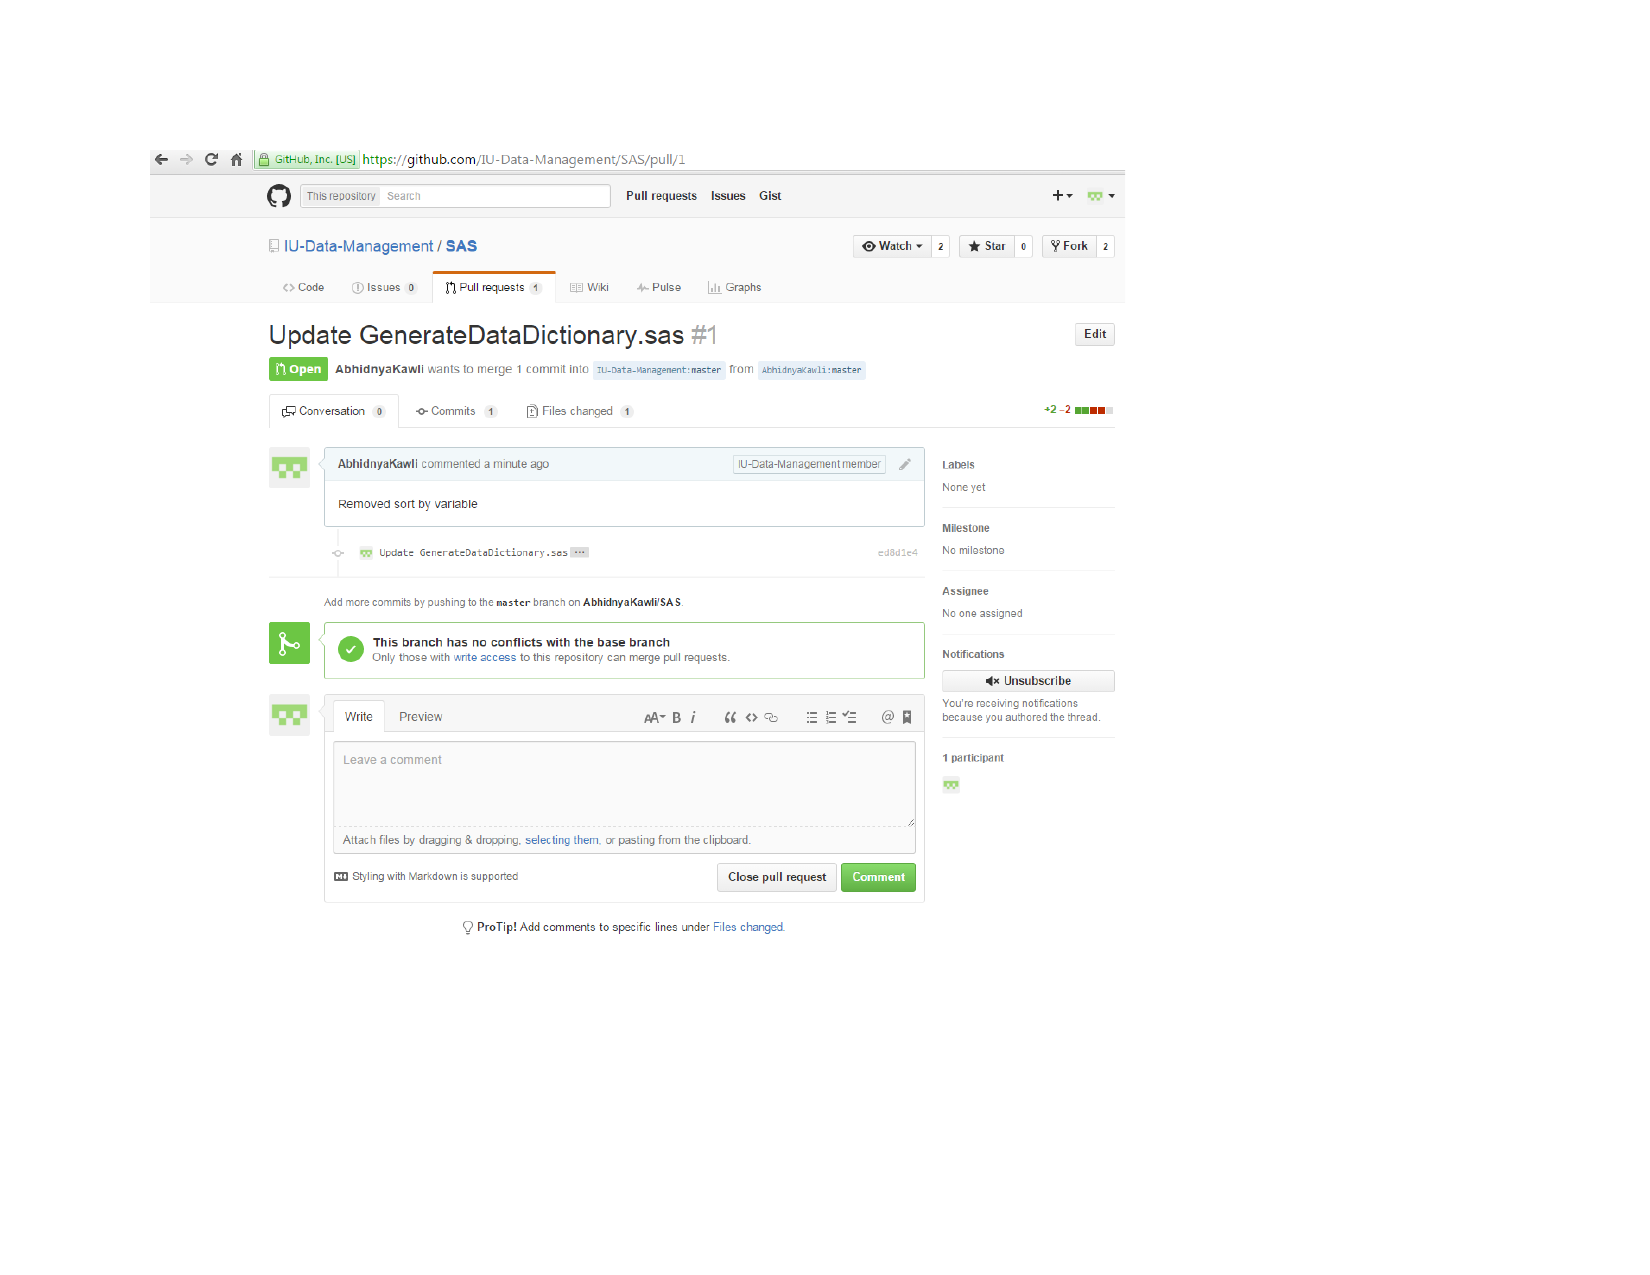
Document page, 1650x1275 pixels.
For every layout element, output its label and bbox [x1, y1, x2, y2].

picture [150, 150, 1125, 947]
